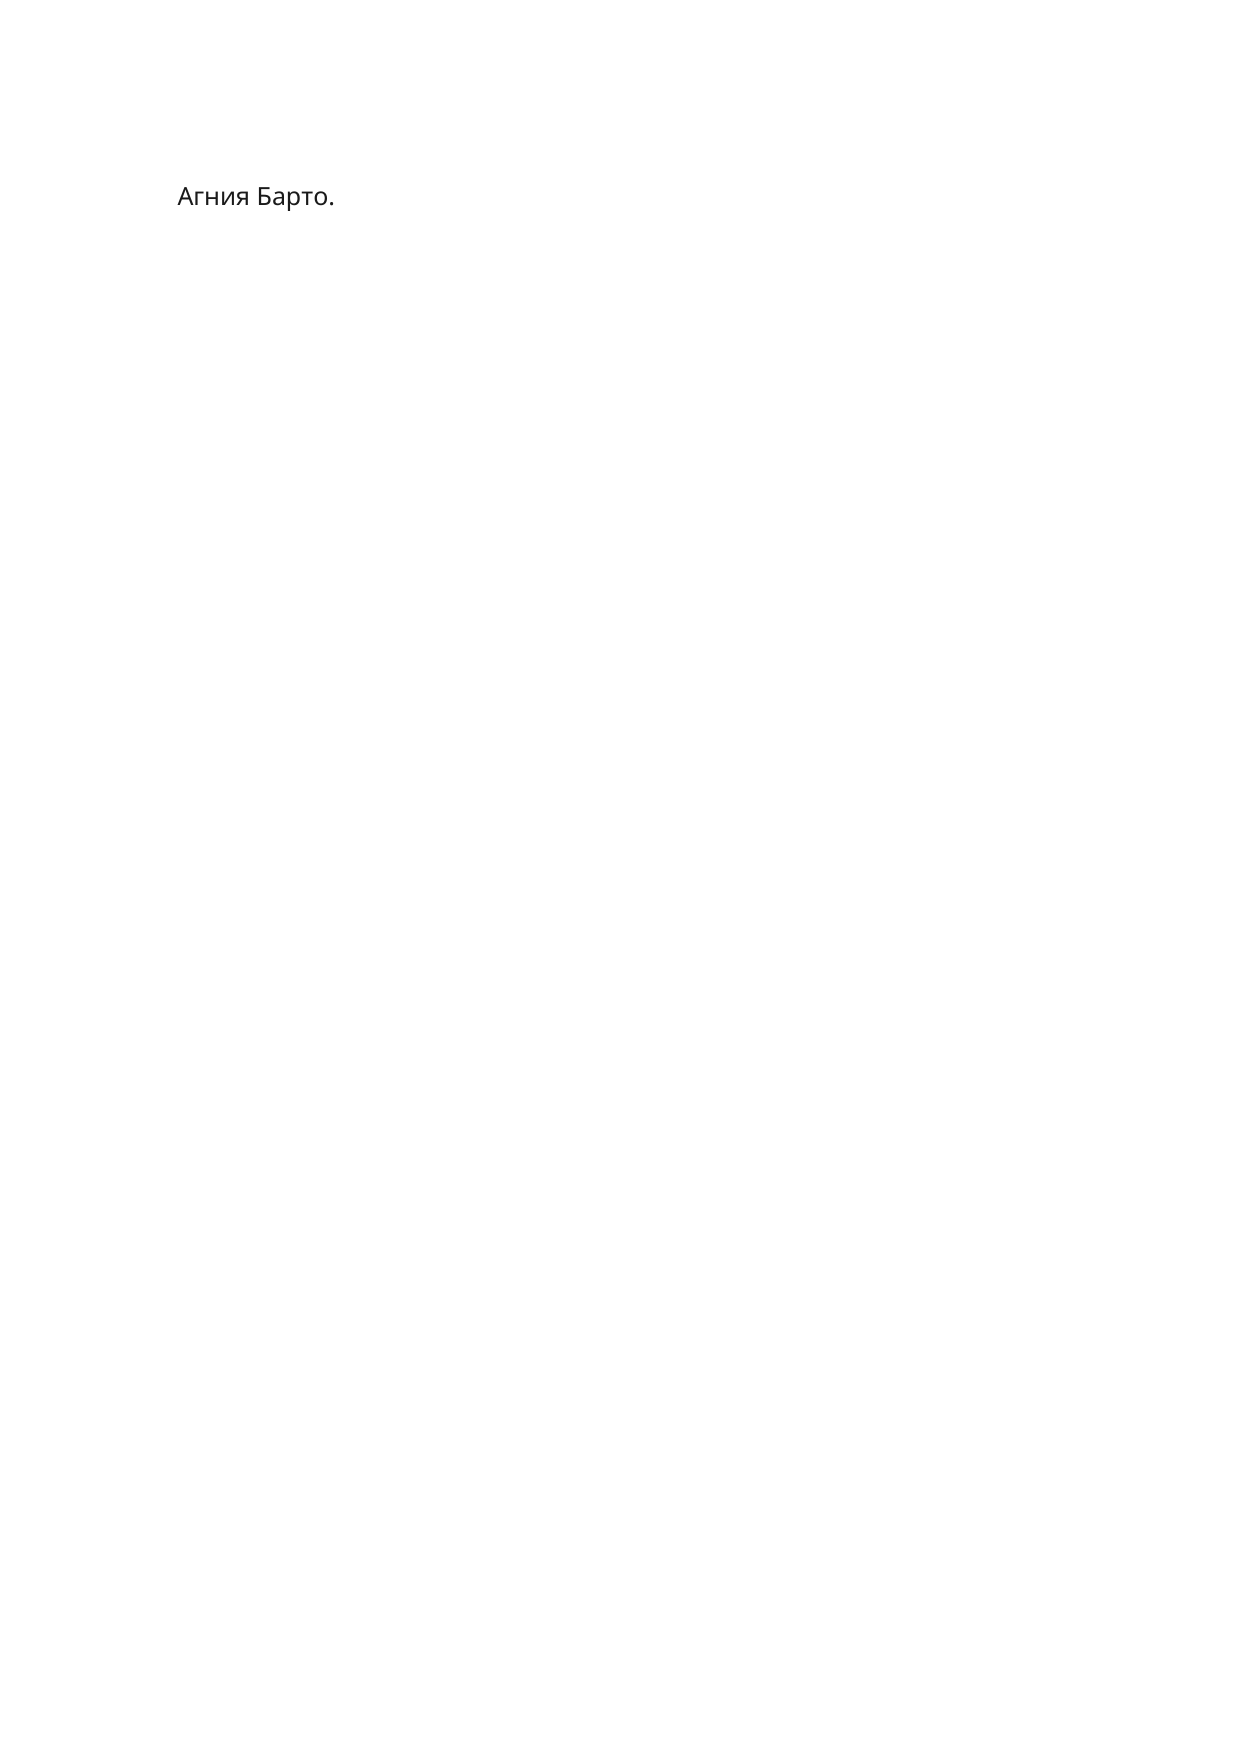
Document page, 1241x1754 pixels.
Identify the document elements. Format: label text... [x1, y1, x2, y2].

text Агния Барто. [177, 178, 1152, 212]
